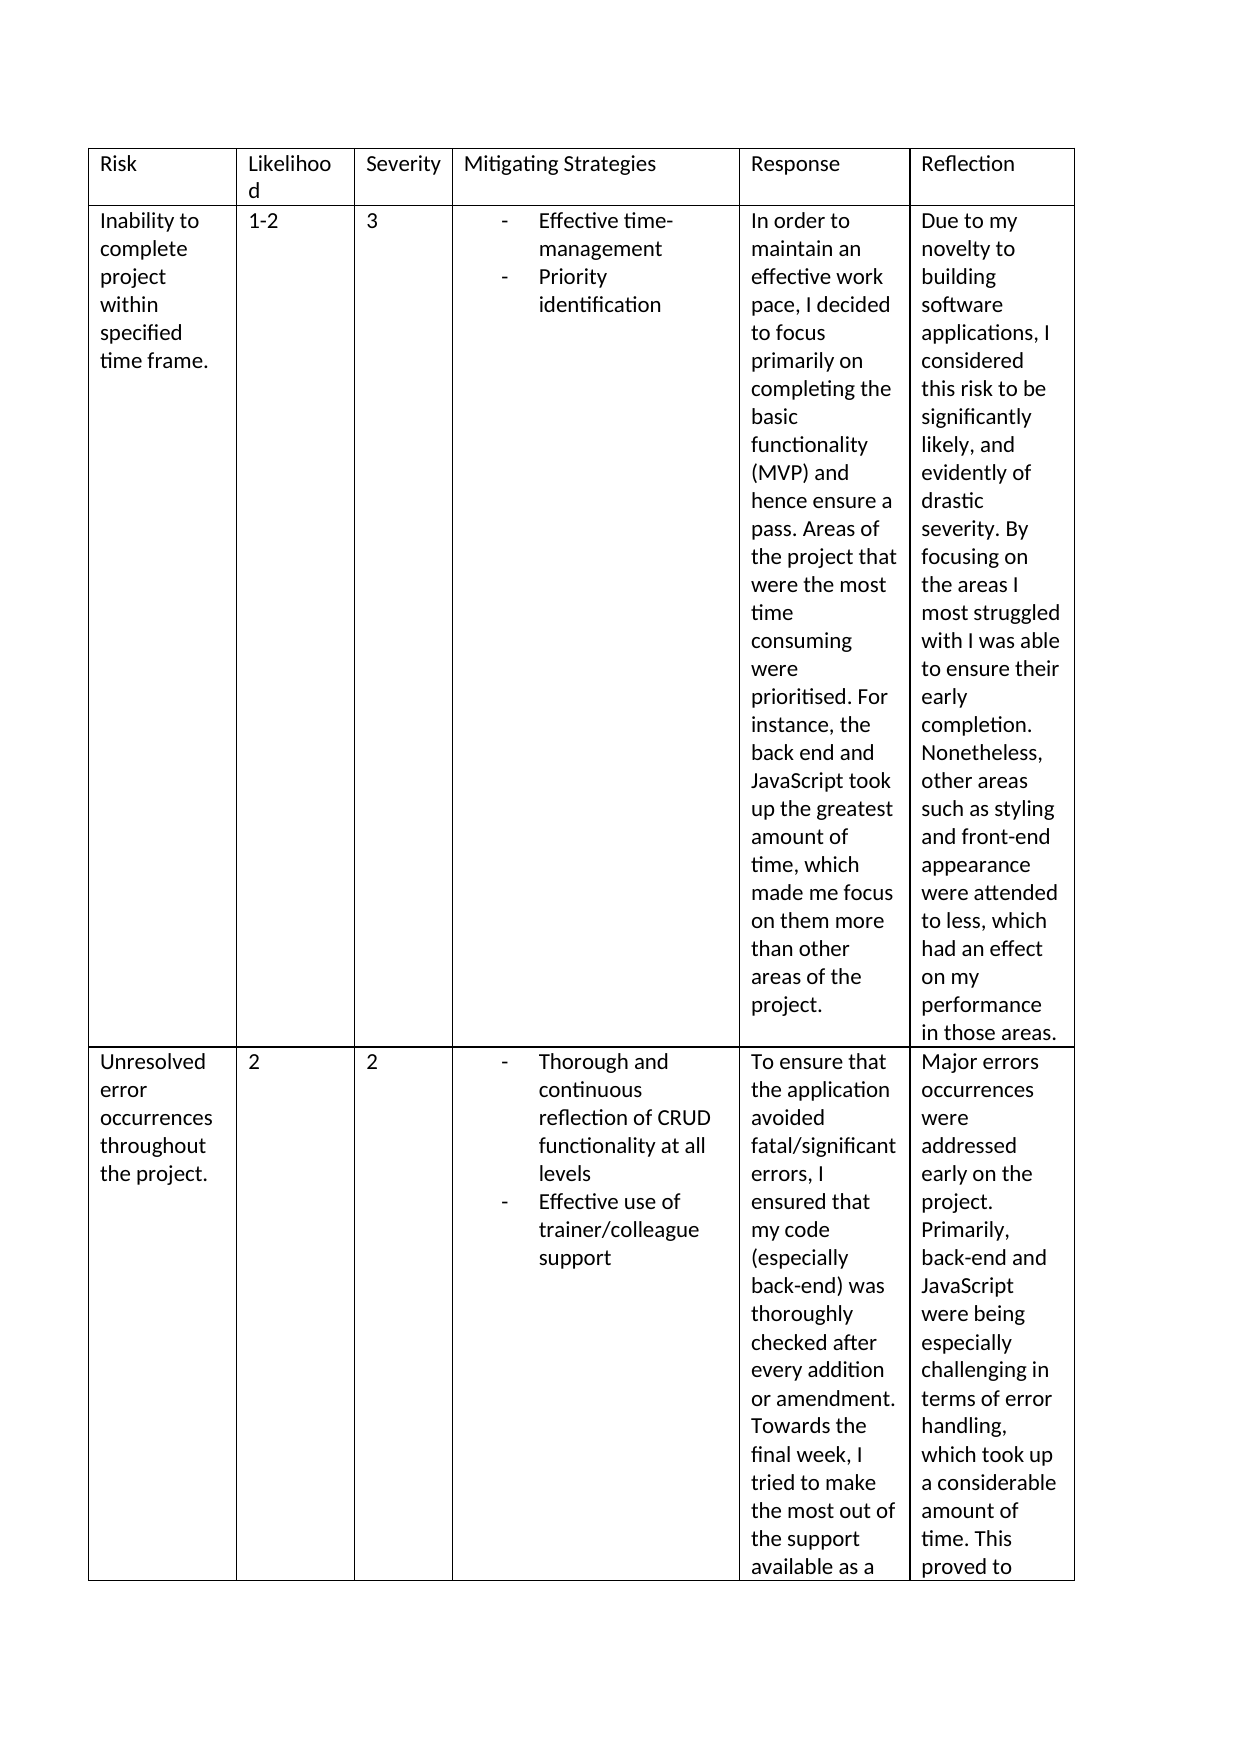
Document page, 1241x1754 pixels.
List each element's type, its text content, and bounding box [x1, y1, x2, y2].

table_cell 3 [355, 206, 452, 1046]
table_cell In order to maintain an effective work pace, I decided to focus primarily on completing the basic functionality (MVP) and hence ensure a pass. Areas of the project that were the most time consuming were prioritised. For instance, the back end and JavaScript took up the greatest amount of time, which made me focus on them more than other areas of the project. [740, 206, 909, 1046]
table_header Response [740, 149, 909, 205]
table_cell Effective time-management Priority identification [453, 206, 739, 1046]
table_cell Inability to complete project within specified time frame. [89, 206, 236, 1046]
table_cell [453, 1048, 739, 1580]
table_header Risk [89, 149, 236, 205]
table_cell 1-2 [237, 206, 354, 1046]
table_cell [89, 1048, 236, 1580]
table_cell 2 [237, 1048, 354, 1580]
table_cell Due to my novelty to building software applications, I considered this risk to be significantly likely, and evidently of drastic severity. By focusing on the areas I most struggled with I was able to ensure their early completion. Nonetheless, other areas such as styling and front-end appearance were attended to less, which had an effect on my performance in those areas. [911, 206, 1074, 1046]
table_header Likelihood [237, 149, 354, 205]
table_header Mitigating Strategies [453, 149, 739, 205]
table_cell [740, 1048, 909, 1580]
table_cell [911, 1048, 1074, 1580]
table_header Severity [355, 149, 452, 205]
table_header Reflection [911, 149, 1074, 205]
table_cell 2 [355, 1048, 452, 1580]
